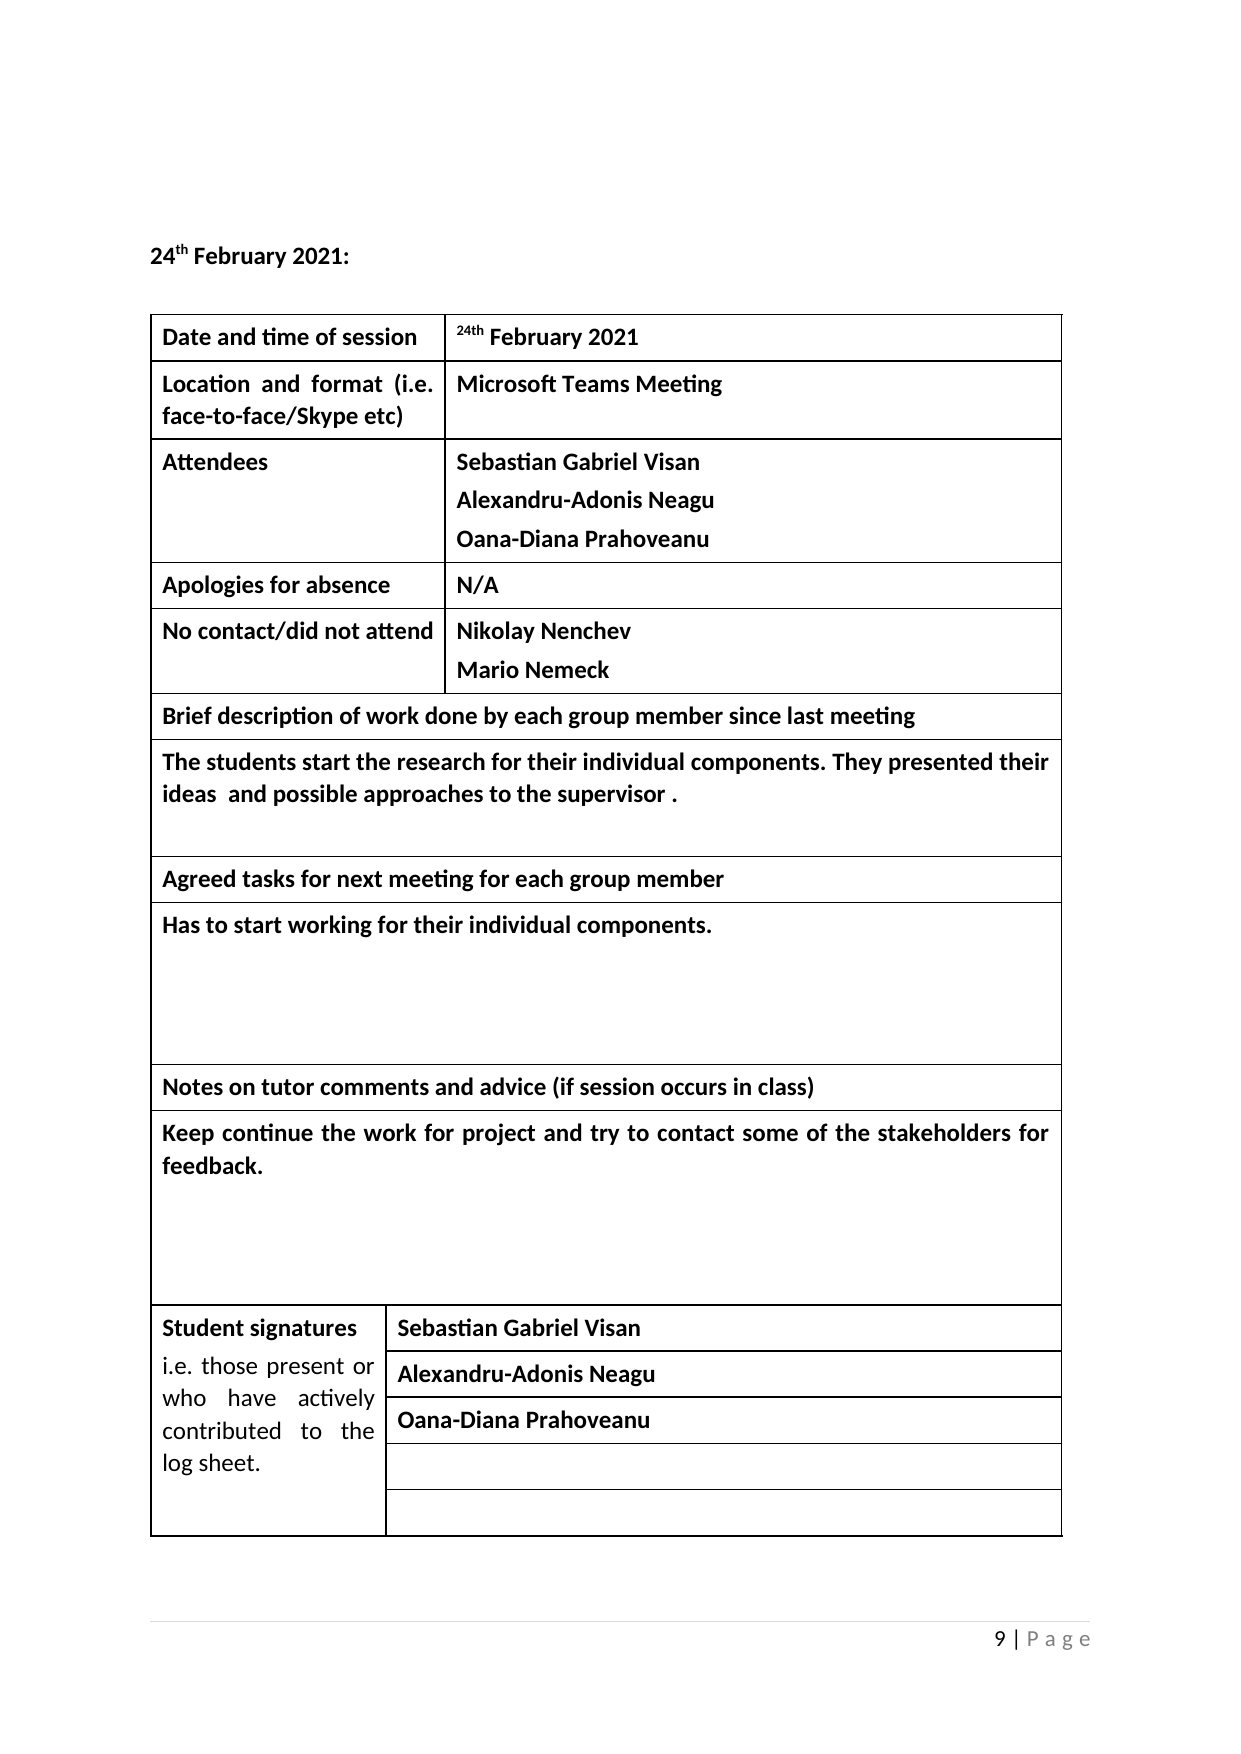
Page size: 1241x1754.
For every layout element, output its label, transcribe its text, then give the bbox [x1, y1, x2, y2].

table_cell Sebastian Gabriel Visan Alexandru-Adonis Neagu Oana-Diana Prahoveanu [446, 440, 1061, 562]
table_cell Microsoft Teams Meeting [446, 362, 1061, 438]
table_cell Alexandru-Adonis Neagu [387, 1352, 1061, 1396]
table_header 24th February 2021 [446, 315, 1061, 360]
table_cell Has to start working for their individual components. [152, 903, 1061, 1064]
table_cell Apologies for absence [152, 563, 444, 608]
table_cell Agreed tasks for next meeting for each group member [152, 857, 1061, 902]
table_cell Oana-Diana Prahoveanu [387, 1398, 1061, 1442]
table_header Date and time of session [152, 315, 444, 360]
table_cell No contact/did not attend [152, 609, 444, 692]
table_cell Location and format (i.e. face-to-face/Skype etc) [152, 362, 444, 438]
table_cell Brief description of work done by each group member since last meeting [152, 694, 1061, 738]
table_cell [387, 1444, 1061, 1489]
table_cell Notes on tutor comments and advice (if session occurs in class) [152, 1065, 1061, 1110]
table_cell N/A [446, 563, 1061, 608]
table_cell Sebastian Gabriel Visan [387, 1306, 1061, 1350]
table_cell Nikolay Nenchev Mario Nemeck [446, 609, 1061, 692]
table_cell [387, 1490, 1061, 1535]
table_cell Keep continue the work for project and try to contact some of the stakeholders for feedback. [152, 1111, 1061, 1304]
text 24th February 2021: [150, 240, 1090, 271]
table_cell The students start the research for their individual components. They presented their ideas and possible approaches to the supervisor . [152, 740, 1061, 856]
table_cell Attendees [152, 440, 444, 562]
table_cell Student signatures i.e. those present or who have actively contributed to the log sheet. [152, 1306, 385, 1535]
